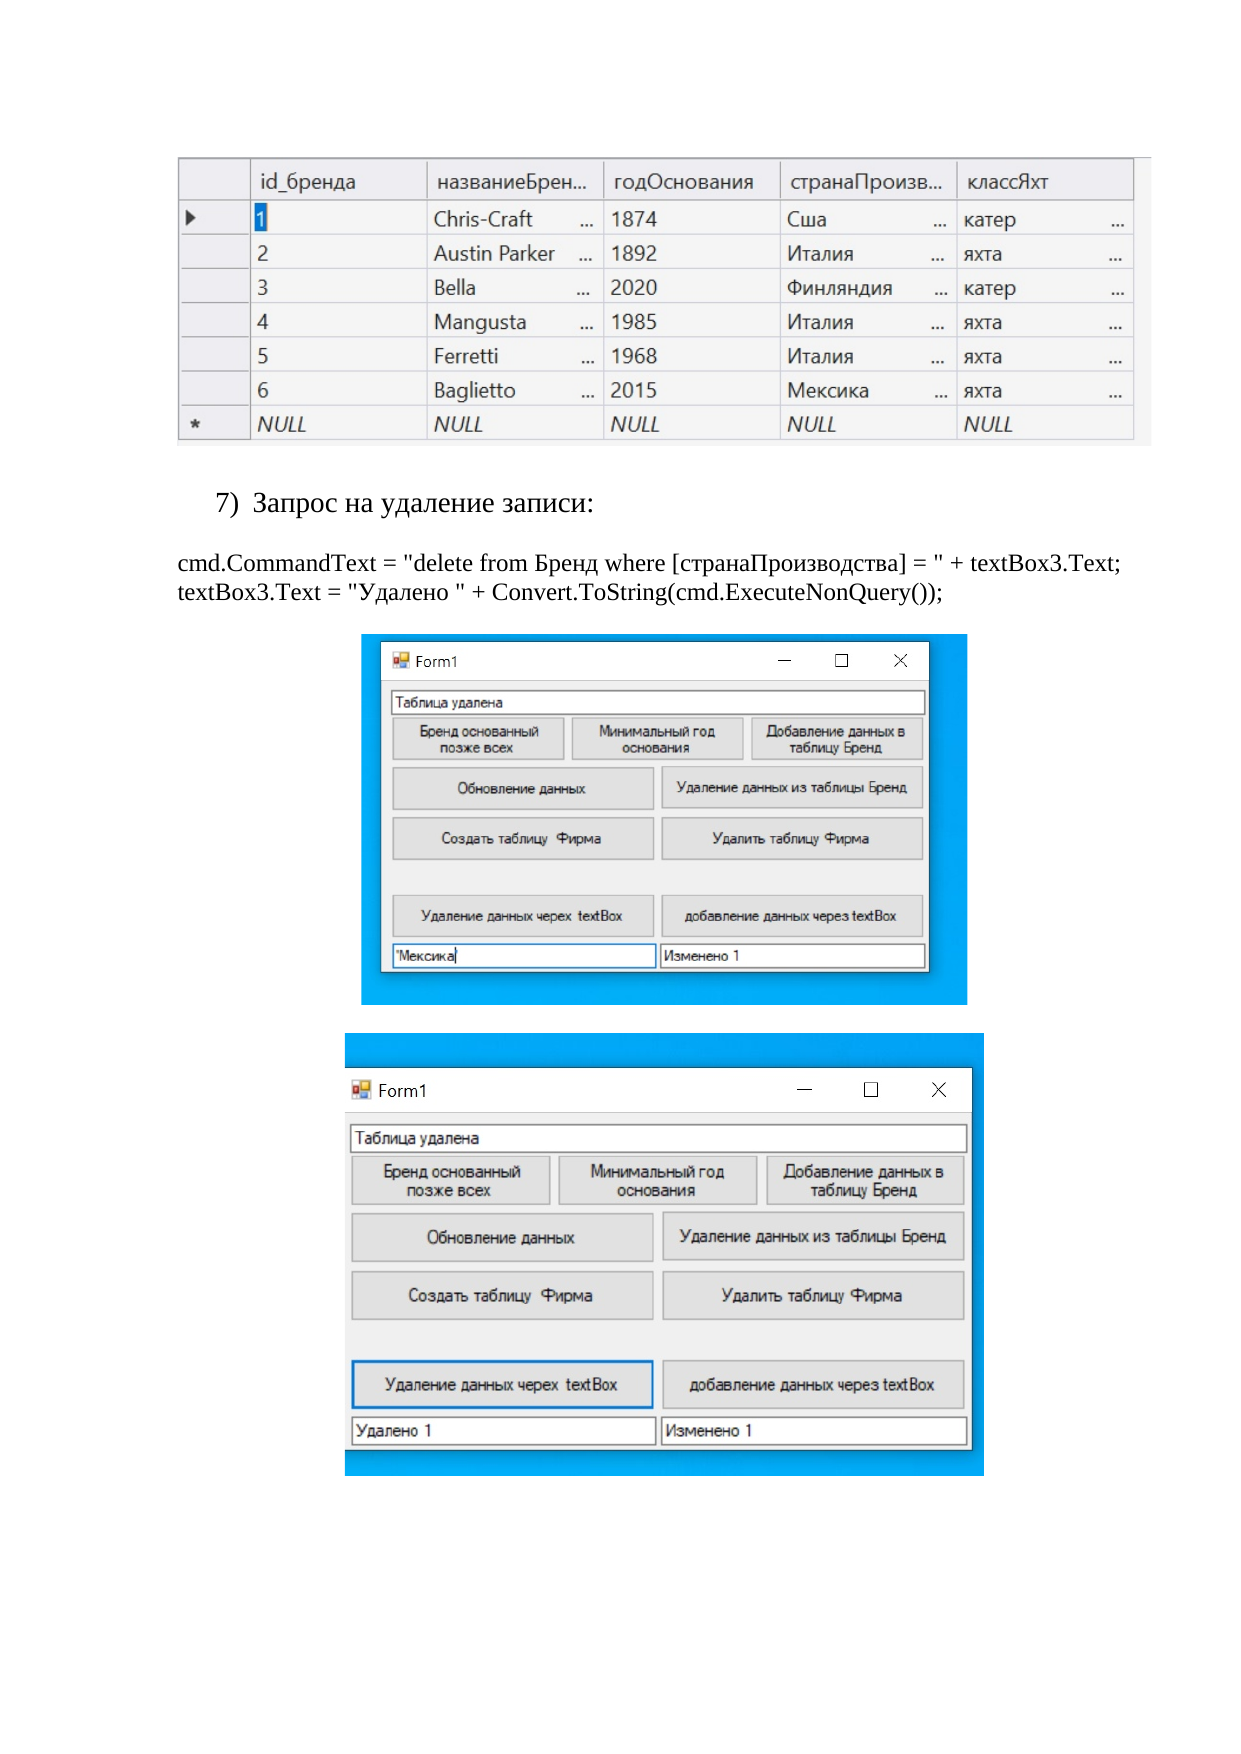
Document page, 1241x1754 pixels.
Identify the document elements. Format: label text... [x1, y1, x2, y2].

list Запрос на удаление записи: [215, 486, 1152, 519]
picture [177, 157, 1152, 446]
text cmd.CommandText = "delete from Бренд where [странаПроизводства] = " + textBox3.Text; [177, 548, 1152, 577]
picture [344, 1067, 973, 1450]
text textBox3.Text = "Удалено " + Convert.ToString(cmd.ExecuteNonQuery()); [177, 577, 1152, 605]
picture [381, 641, 930, 973]
